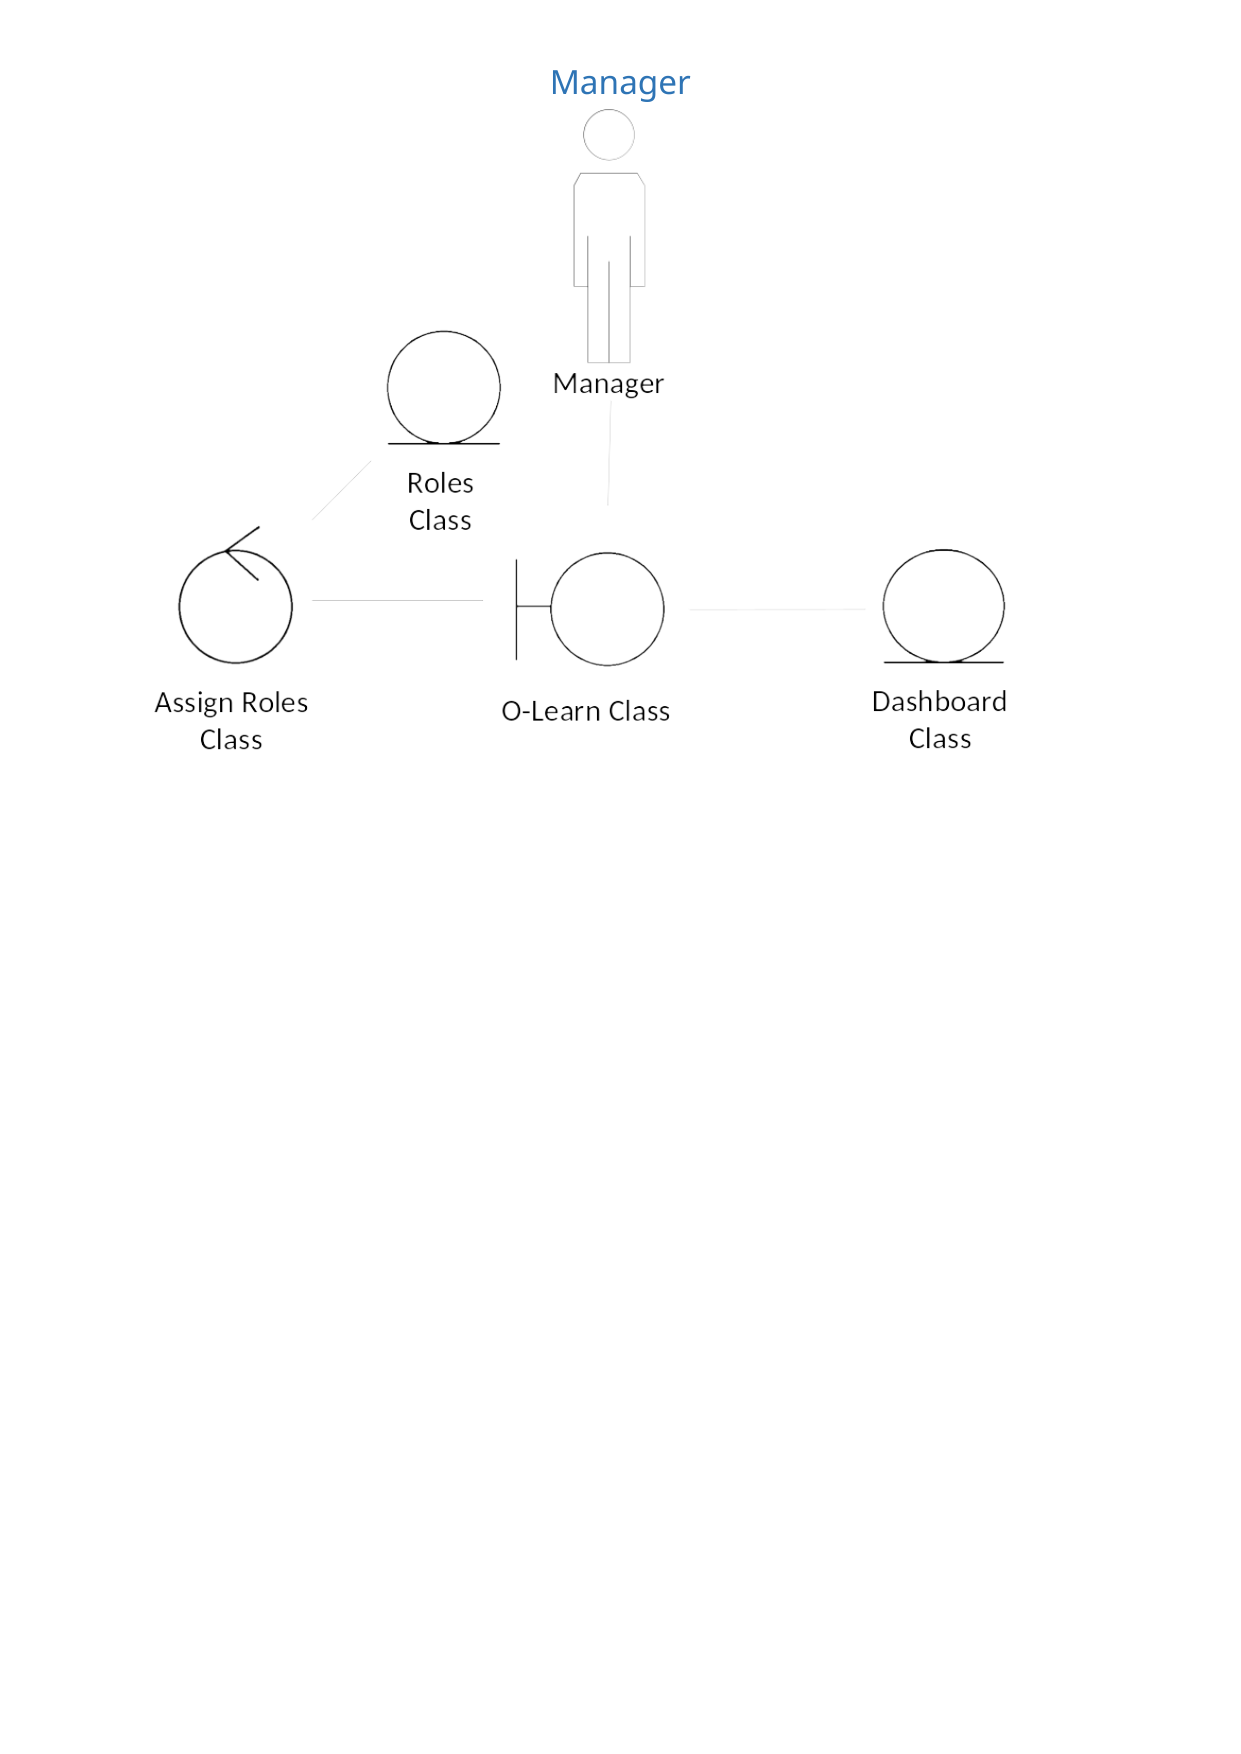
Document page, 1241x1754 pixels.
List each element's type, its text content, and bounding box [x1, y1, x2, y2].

subtitle Manager [150, 59, 1090, 104]
